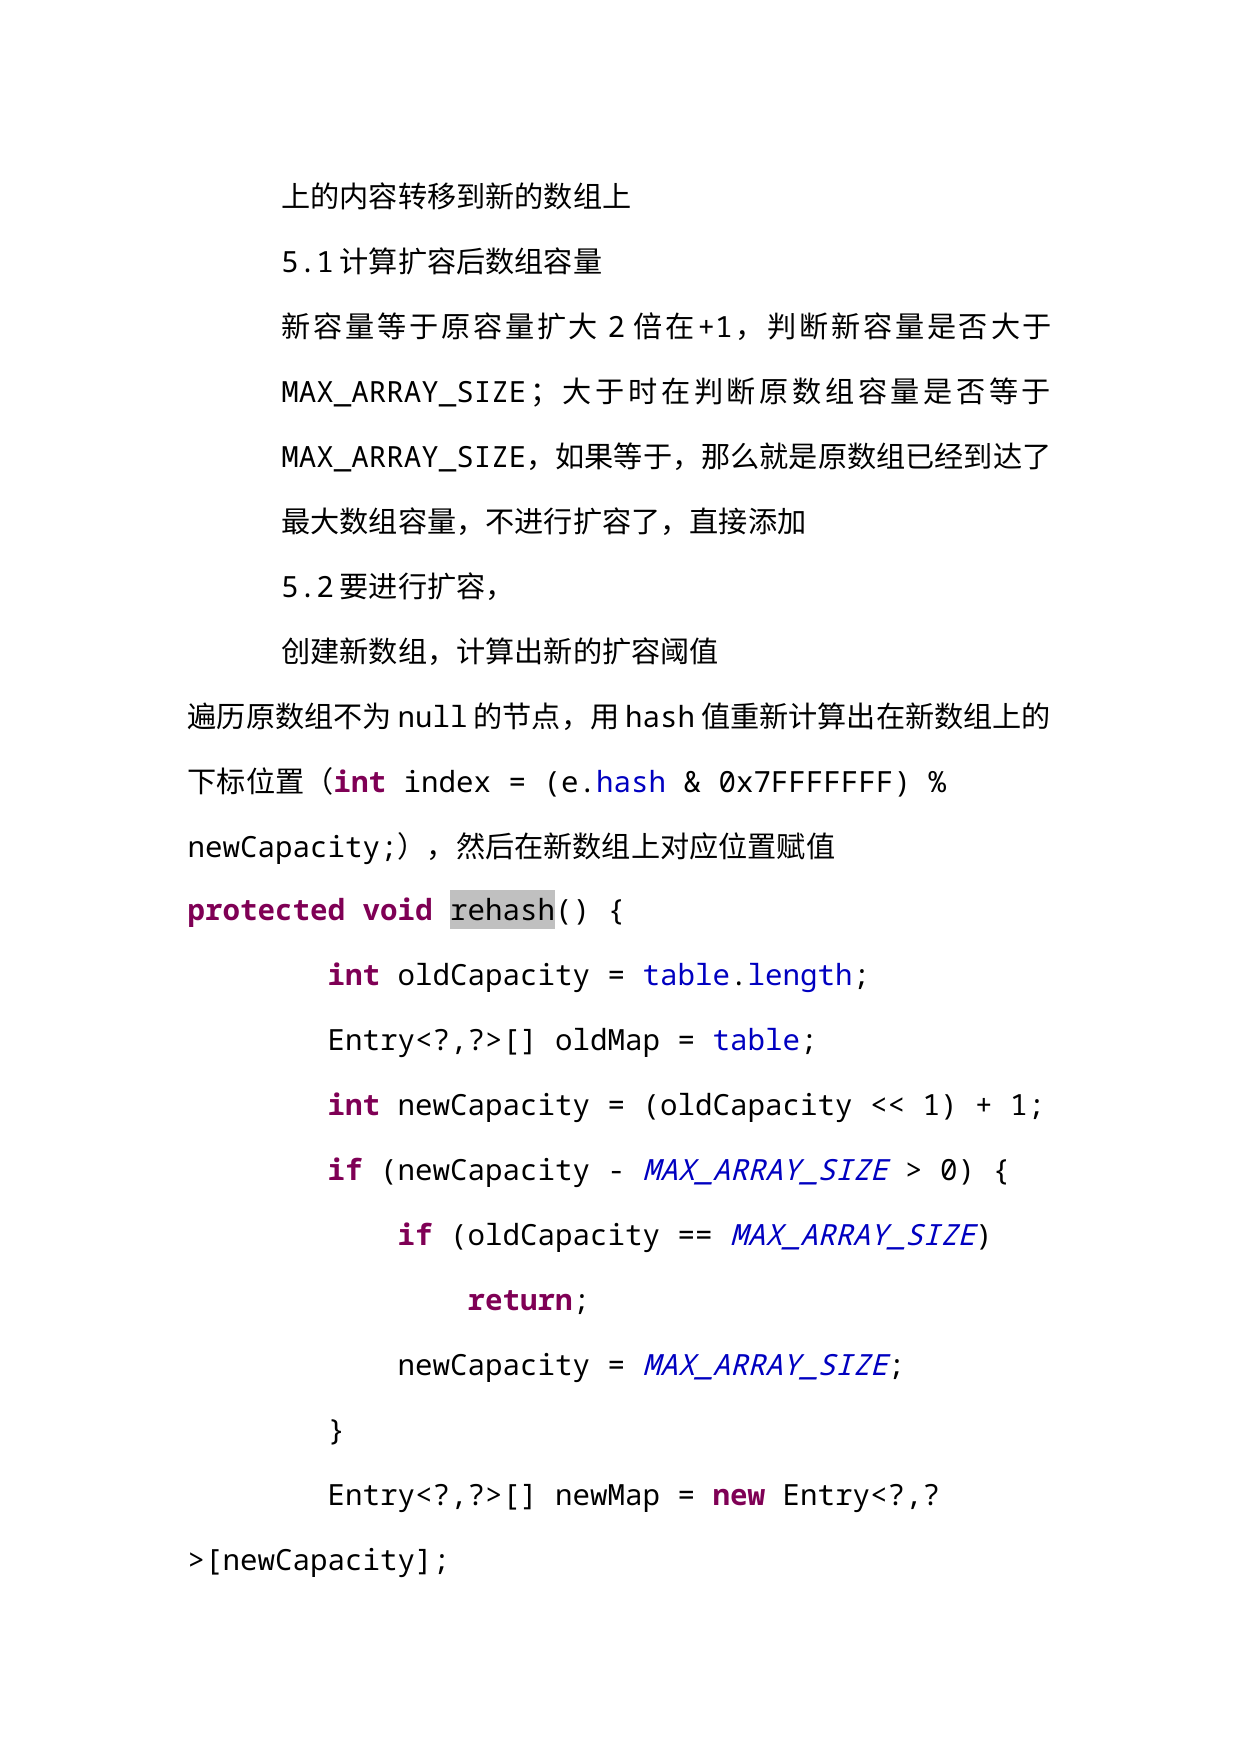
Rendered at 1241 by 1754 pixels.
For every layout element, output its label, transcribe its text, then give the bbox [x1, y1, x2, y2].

text if (oldCapacity == MAX_ARRAY_SIZE) [187, 1202, 1053, 1267]
text return; [187, 1267, 1053, 1332]
text Entry<?,?>[] newMap = new Entry<?,?>[newCapacity]; [187, 1462, 1053, 1592]
text 遍历原数组不为null的节点，用hash值重新计算出在新数组上的下标位置（int index = (e.hash & 0x7FFFFFFF) % newCapacity;），然后在新数组上对应位置赋值 [187, 682, 1053, 877]
text } [187, 1397, 1053, 1462]
list 新容量等于原容量扩大2倍在+1，判断新容量是否大于MAX_ARRAY_SIZE；大于时在判断原数组容量是否等于MAX_ARRAY_SIZE，如果等于，那么就是原数组已经到达了最大数组容量，不进行扩容了，直接添加 [281, 292, 1053, 552]
text int newCapacity = (oldCapacity << 1) + 1; [187, 1072, 1053, 1137]
list 5.2要进行扩容， [281, 552, 1053, 617]
text protected void rehash() { [187, 877, 1053, 942]
text int oldCapacity = table.length; [187, 942, 1053, 1007]
list 5.1计算扩容后数组容量 [281, 227, 1053, 292]
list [281, 162, 1053, 227]
text Entry<?,?>[] oldMap = table; [187, 1007, 1053, 1072]
text if (newCapacity - MAX_ARRAY_SIZE > 0) { [187, 1137, 1053, 1202]
list 创建新数组，计算出新的扩容阈值 [281, 617, 1053, 682]
text newCapacity = MAX_ARRAY_SIZE; [187, 1332, 1053, 1397]
